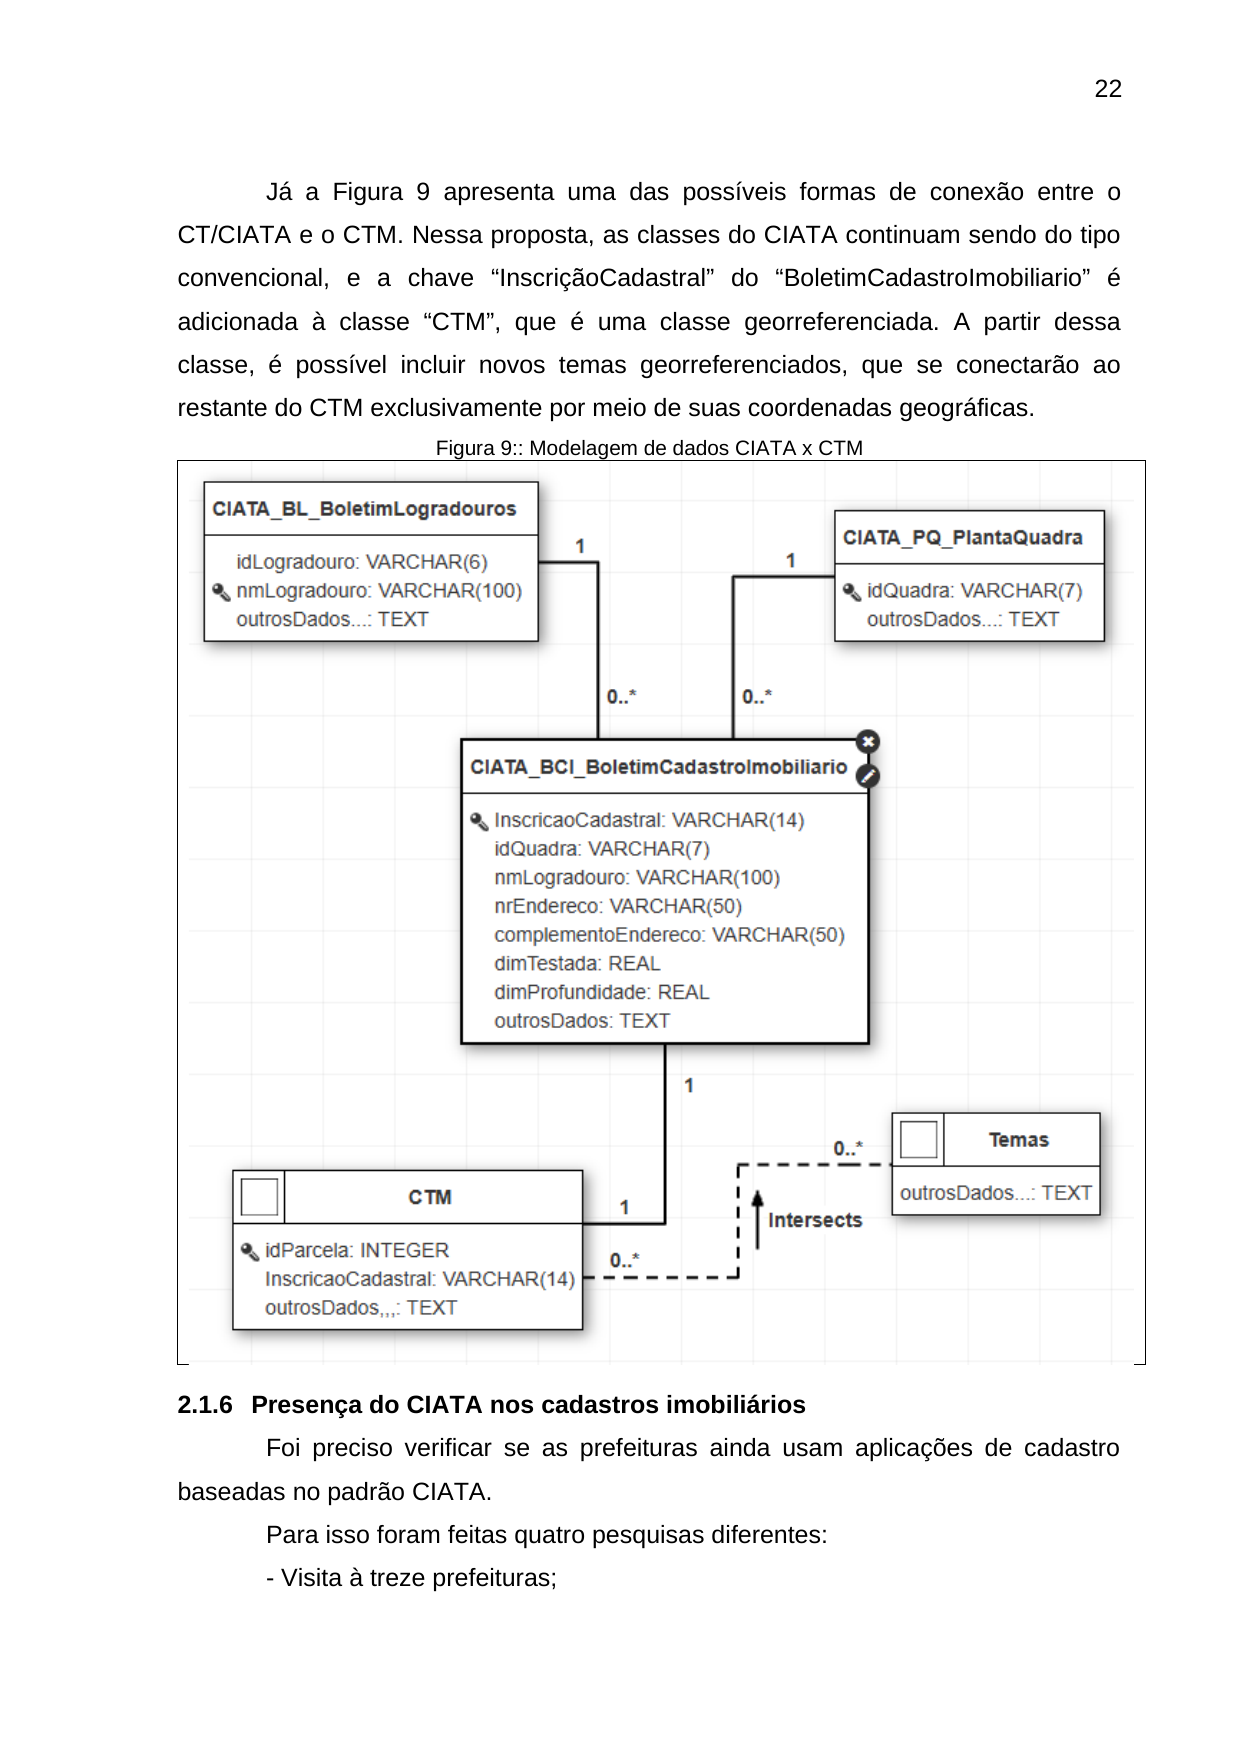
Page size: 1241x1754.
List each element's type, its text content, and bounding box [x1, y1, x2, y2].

picture [188, 461, 1134, 1365]
text Figura 9:: Modelagem de dados CIATA x CTM [177, 436, 1122, 460]
text Para isso foram feitas quatro pesquisas diferentes: [177, 1520, 1122, 1548]
table_header [178, 461, 188, 1364]
subtitle Presença do CIATA nos cadastros imobiliários [177, 1390, 1122, 1419]
text - Visita à treze prefeituras; [177, 1563, 1122, 1592]
text Foi preciso verificar se as prefeituras ainda usam aplicações de cadastro baseadas no padrão CIATA. [177, 1433, 1122, 1505]
table_header [1134, 461, 1145, 1364]
